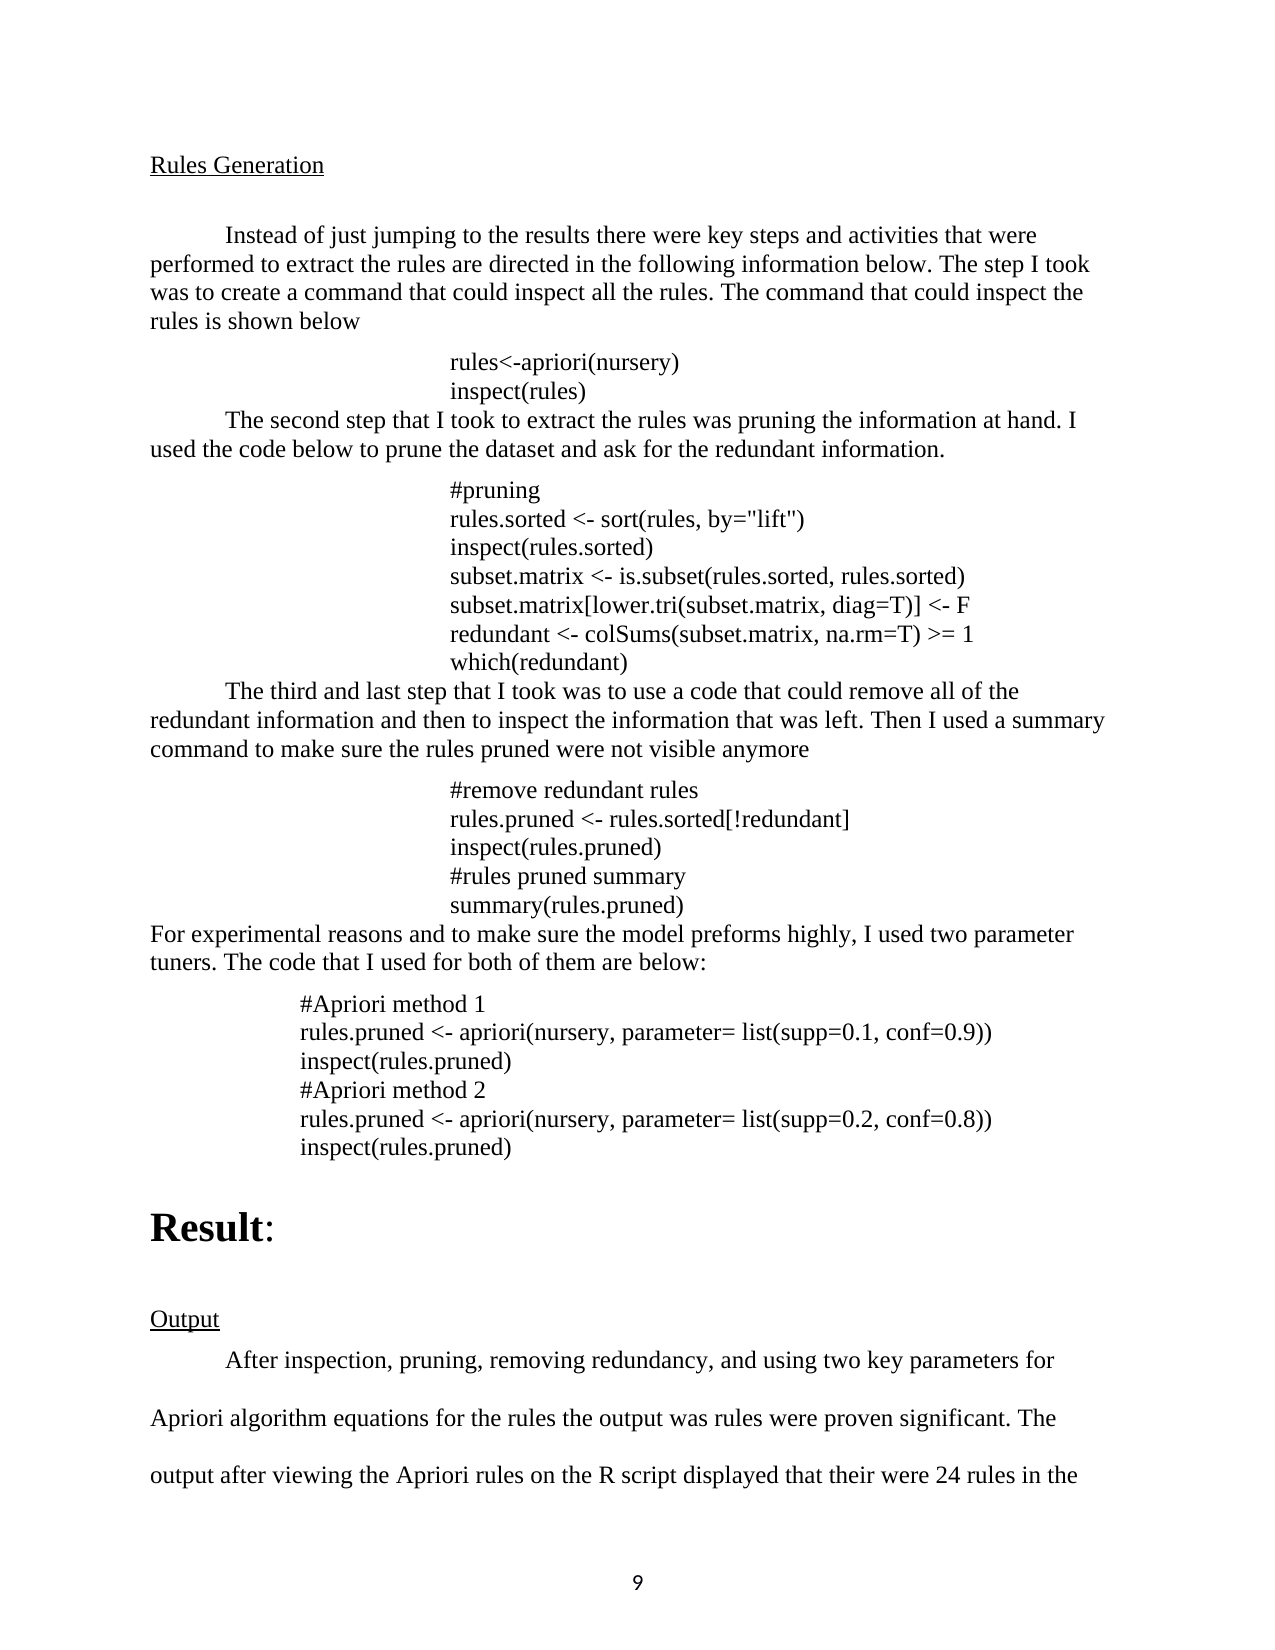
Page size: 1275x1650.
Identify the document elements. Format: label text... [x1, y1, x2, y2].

text Instead of just jumping to the results there were key steps and activities that were performed to extract the rules are directed in the following information below. The step I took was to create a command that could inspect all the rules. The command that could inspect the rules is shown below [150, 220, 1125, 335]
text subset.matrix <- is.subset(rules.sorted, rules.sorted) [450, 561, 1125, 590]
text redundant <- colSums(subset.matrix, na.rm=T) >= 1 [450, 619, 1125, 647]
text rules<-apriori(nursery) [450, 347, 1125, 376]
text The third and last step that I took was to use a code that could remove all of the redundant information and then to inspect the information that was left. Then I used a summary command to make sure the rules pruned were not visible anymore [150, 676, 1125, 762]
text Output [150, 1304, 1125, 1333]
text Result: [150, 1202, 1125, 1250]
text #rules pruned summary [450, 861, 1125, 890]
text inspect(rules) [450, 376, 1125, 405]
text The second step that I took to extract the rules was pruning the information at hand. I used the code below to prune the dataset and ask for the redundant information. [150, 405, 1125, 462]
text For experimental reasons and to make sure the model preforms highly, I used two parameter tuners. The code that I used for both of them are below: [150, 919, 1125, 976]
text inspect(rules.pruned) [300, 1046, 1125, 1075]
text Rules Generation [150, 150, 1125, 179]
text inspect(rules.pruned) [450, 832, 1125, 861]
text #remove redundant rules [450, 775, 1125, 804]
text subset.matrix[lower.tri(subset.matrix, diag=T)] <- F [450, 590, 1125, 619]
text rules.pruned <- apriori(nursery, parameter= list(supp=0.1, conf=0.9)) [300, 1017, 1125, 1046]
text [150, 1345, 1125, 1489]
text rules.pruned <- apriori(nursery, parameter= list(supp=0.2, conf=0.8)) [300, 1104, 1125, 1132]
text inspect(rules.sorted) [450, 532, 1125, 561]
text #pruning [450, 475, 1125, 504]
text #Apriori method 2 [300, 1075, 1125, 1104]
text inspect(rules.pruned) [300, 1132, 1125, 1161]
text rules.sorted <- sort(rules, by="lift") [450, 504, 1125, 532]
text summary(rules.pruned) [450, 890, 1125, 919]
text #Apriori method 1 [300, 989, 1125, 1017]
text which(redundant) [450, 647, 1125, 676]
text rules.pruned <- rules.sorted[!redundant] [450, 804, 1125, 832]
